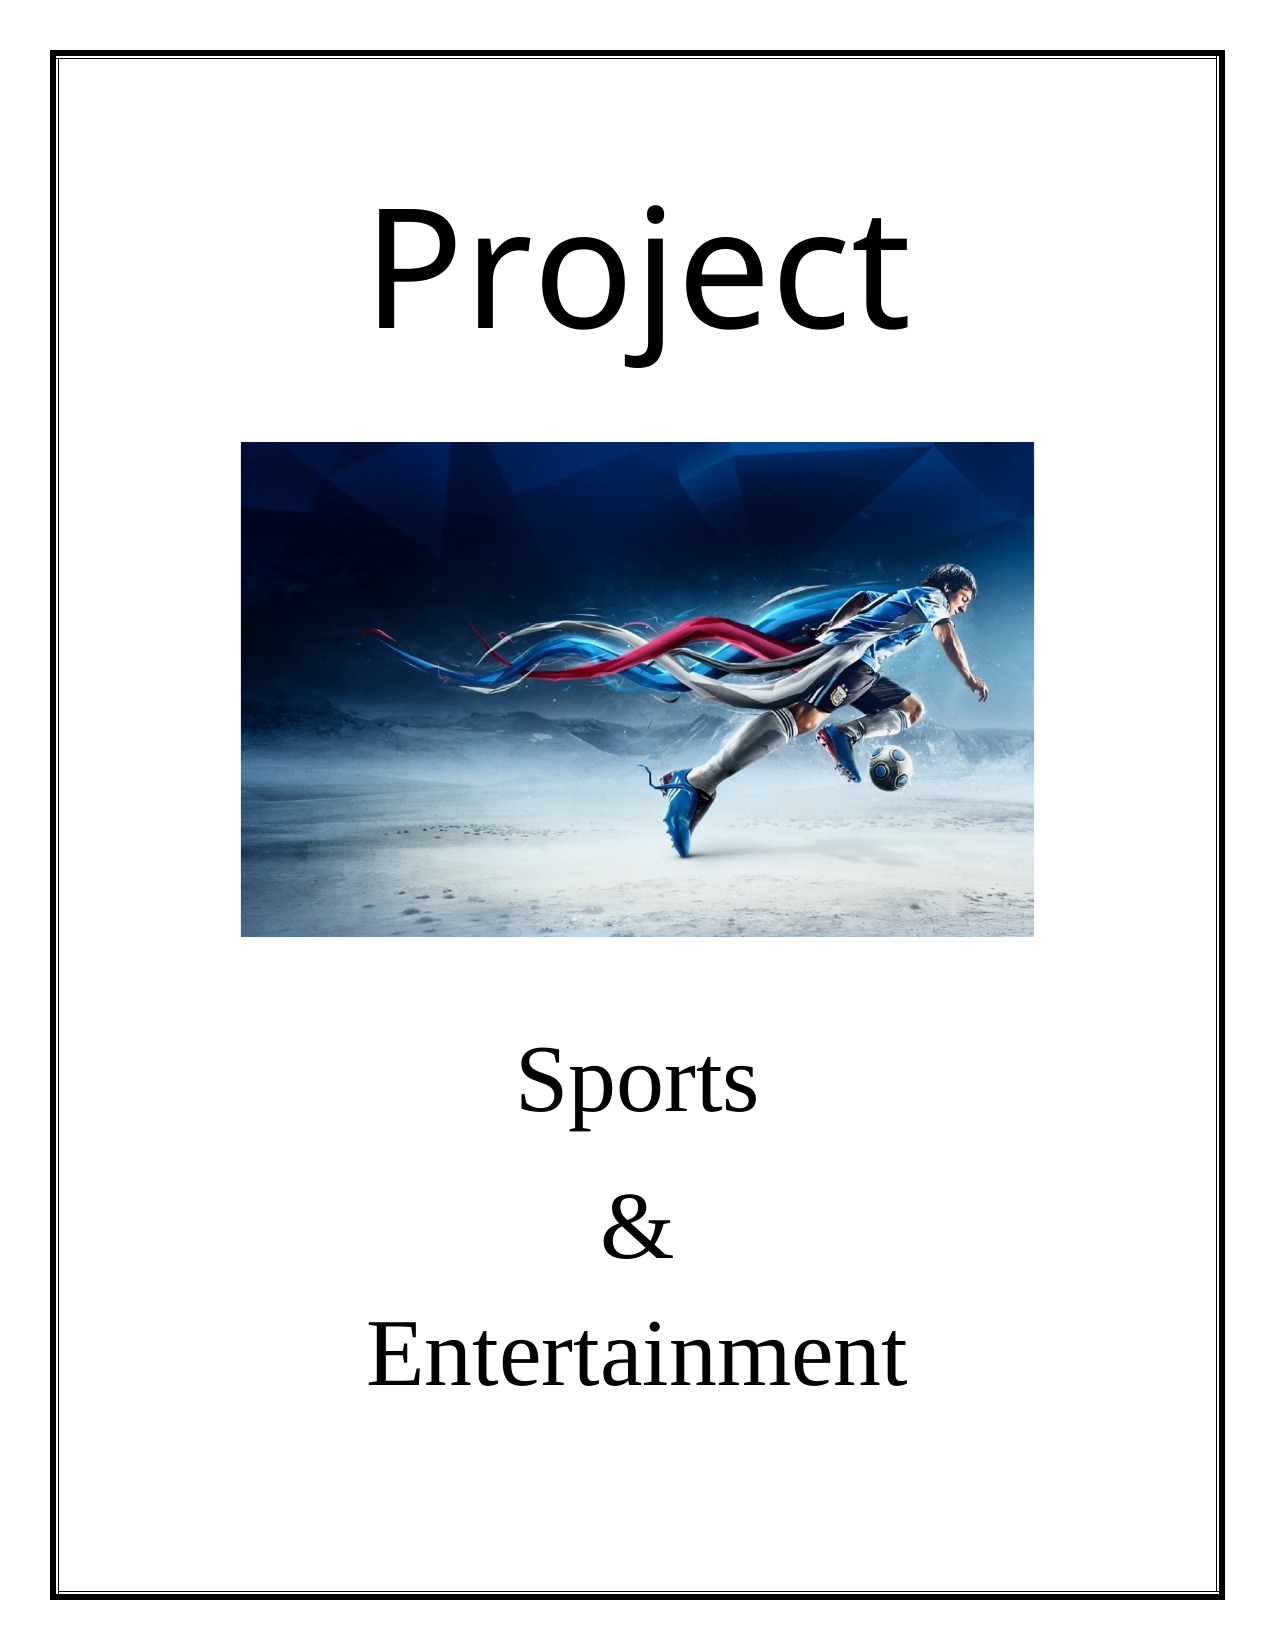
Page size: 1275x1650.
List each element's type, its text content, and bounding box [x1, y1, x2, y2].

text Sports [150, 1022, 1125, 1132]
picture [240, 442, 1035, 937]
text Project [150, 150, 1125, 377]
text & Entertainment [150, 1169, 1125, 1406]
